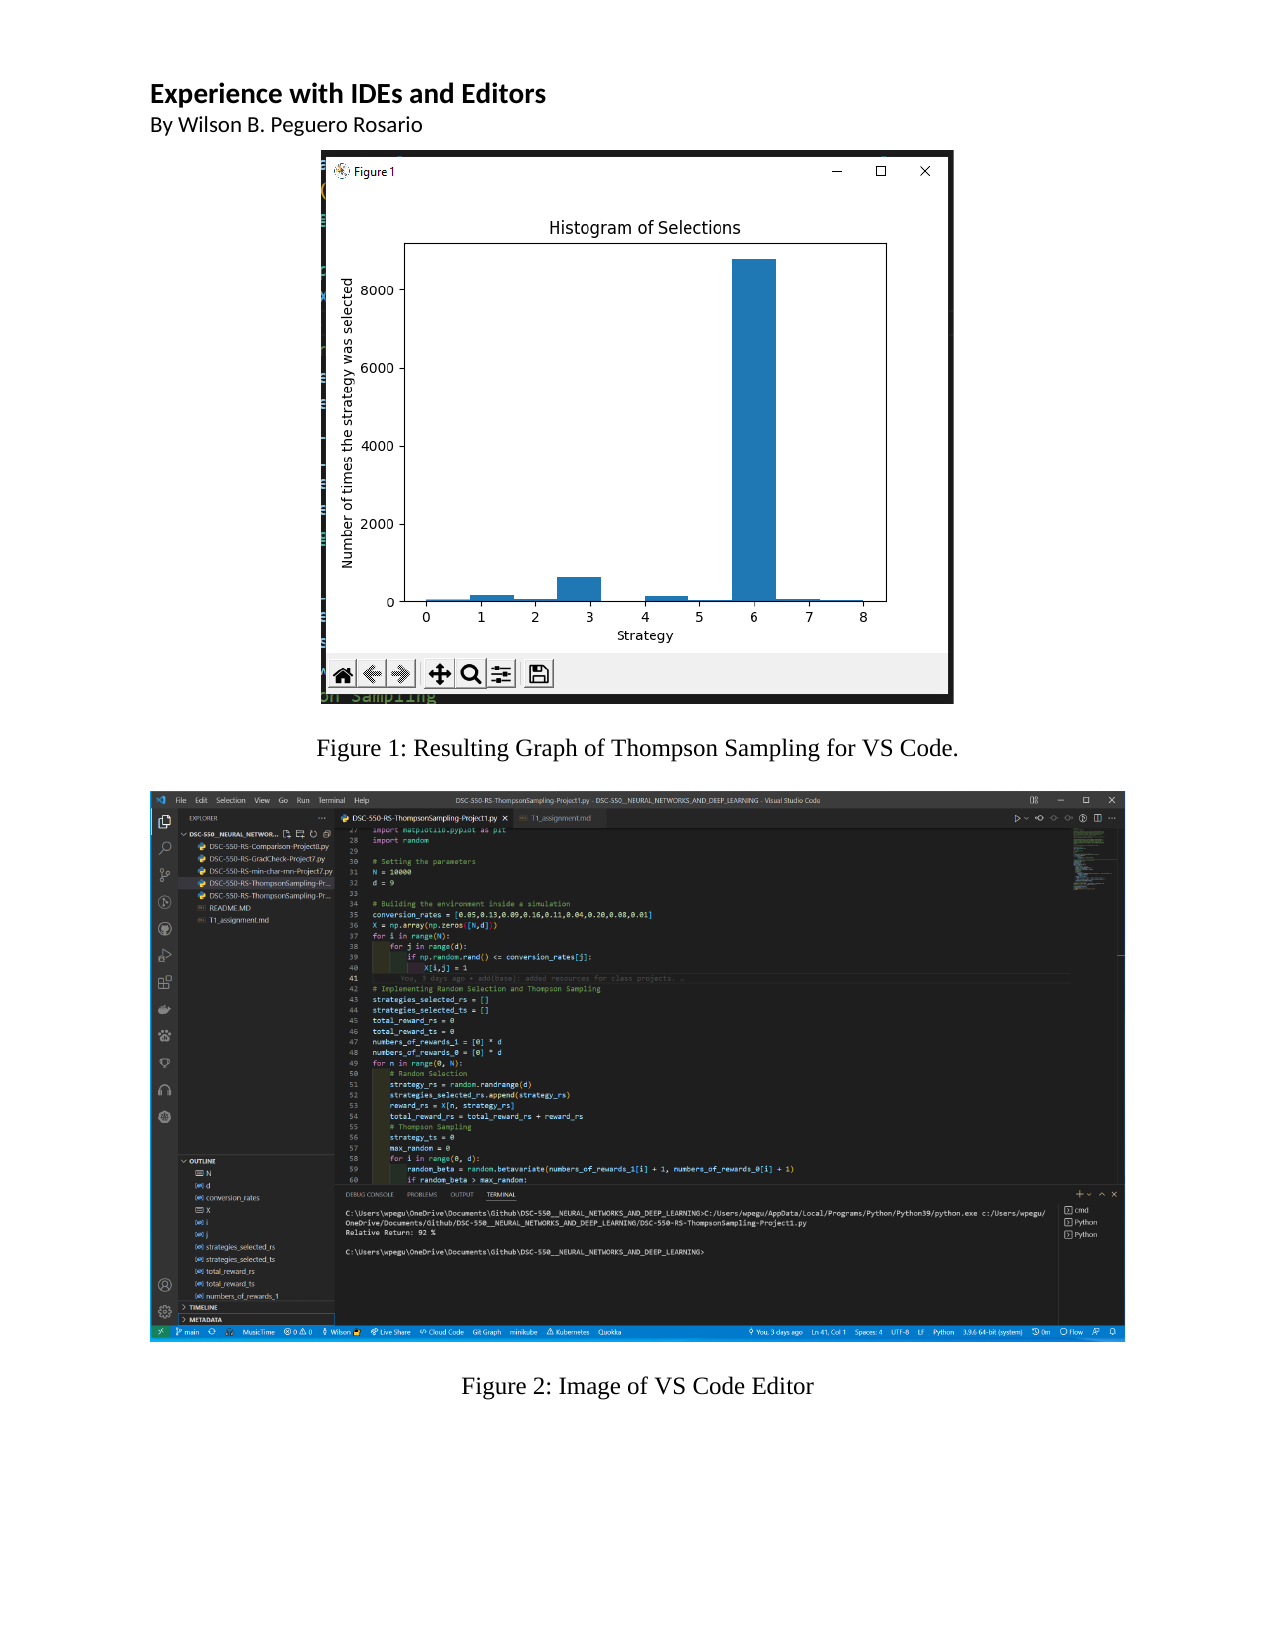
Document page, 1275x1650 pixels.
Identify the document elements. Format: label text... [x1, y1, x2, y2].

text Figure 1: Resulting Graph of Thompson Sampling for VS Code. [150, 733, 1125, 762]
text Figure 2: Image of VS Code Editor [150, 1371, 1125, 1400]
picture [152, 791, 1125, 1342]
picture [321, 150, 954, 704]
